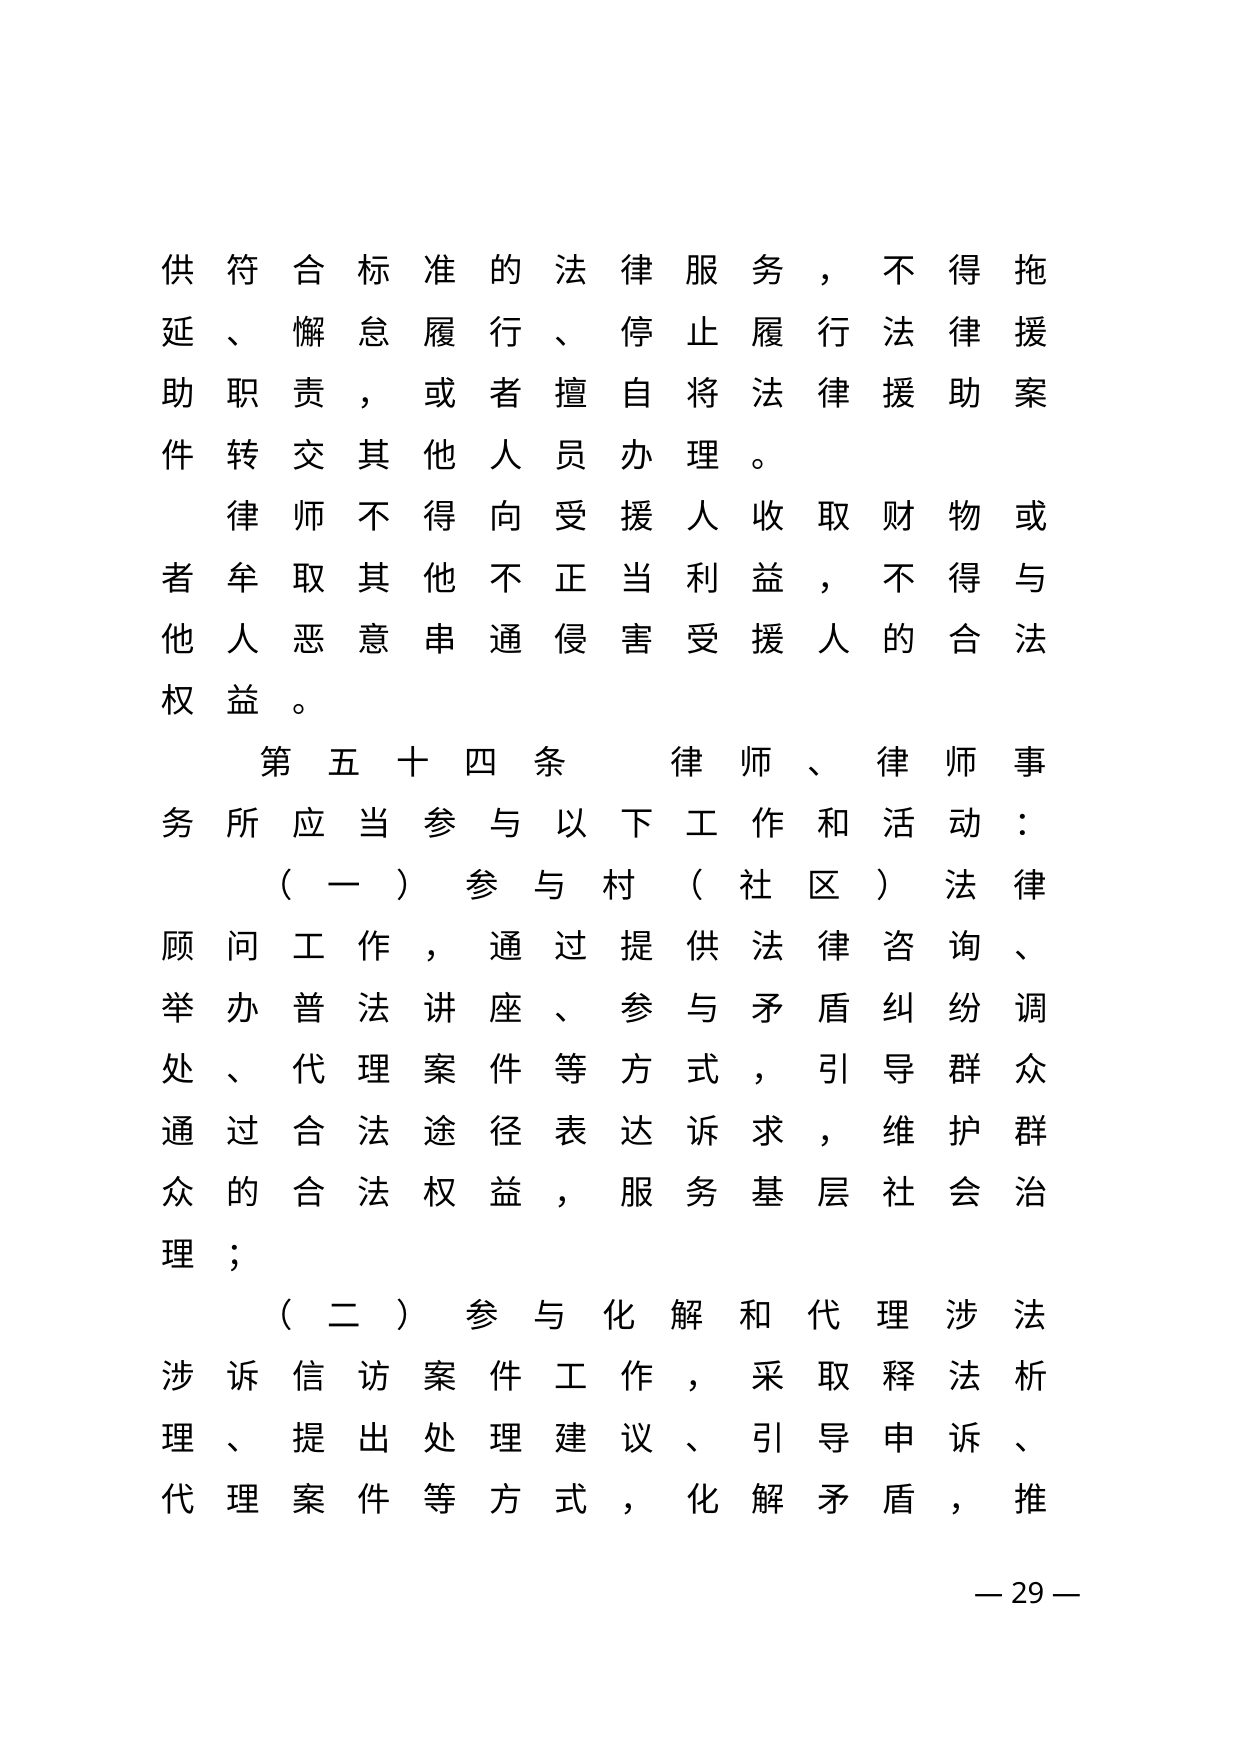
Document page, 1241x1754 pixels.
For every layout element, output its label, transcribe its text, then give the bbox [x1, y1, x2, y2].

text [161, 237, 1079, 483]
text 第五十四条 律师、律师事务所应当参与以下工作和活动： [161, 729, 1079, 852]
text 律师不得向受援人收取财物或者牟取其他不正当利益，不得与他人恶意串通侵害受援人的合法权益。 [161, 483, 1079, 613]
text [161, 1282, 1079, 1528]
text 律师不得向受援人收取财物或者牟取其他不正当利益，不得与他人恶意串通侵害受援人的合法权益。 [161, 661, 1079, 729]
text （一）参与村（社区）法律顾问工作，通过提供法律咨询、举办普法讲座、参与矛盾纠纷调处、代理案件等方式，引导群众通过合法途径表达诉求，维护群众的合法权益，服务基层社会治理； [161, 852, 1079, 1282]
